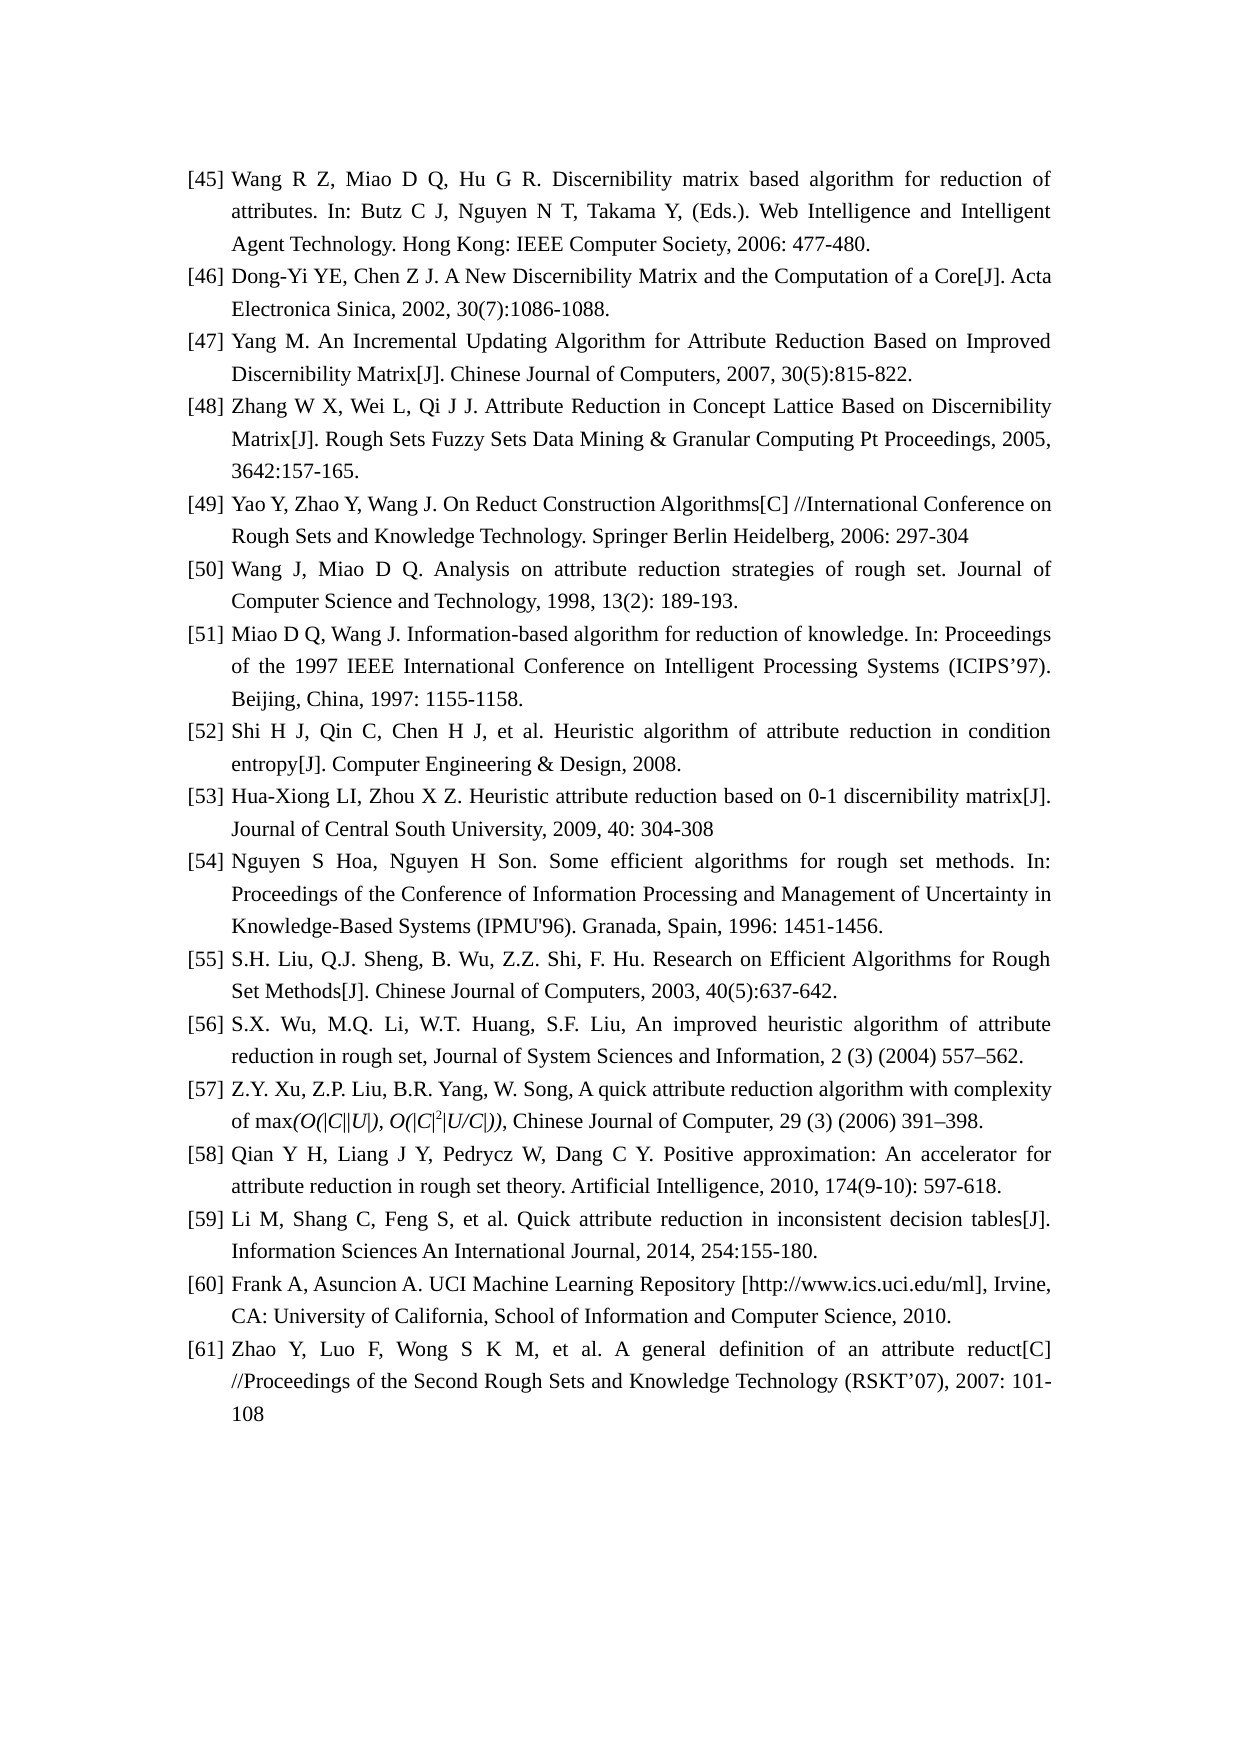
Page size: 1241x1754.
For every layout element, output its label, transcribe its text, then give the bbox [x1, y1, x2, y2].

list Qian Y H, Liang J Y, Pedrycz W, Dang C Y. Positive approximation: An accelerator for attribute reduction in rough set theory. Artificial Intelligence, 2010, 174(9-10): 597-618. [187, 1137, 1053, 1202]
list Yao Y, Zhao Y, Wang J. On Reduct Construction Algorithms[C] //International Conference on Rough Sets and Knowledge Technology. Springer Berlin Heidelberg, 2006: 297-304 [187, 487, 1053, 552]
list Yang M. An Incremental Updating Algorithm for Attribute Reduction Based on Improved Discernibility Matrix[J]. Chinese Journal of Computers, 2007, 30(5):815-822. [187, 324, 1053, 389]
list Z.Y. Xu, Z.P. Liu, B.R. Yang, W. Song, A quick attribute reduction algorithm with complexity of max(O(|C||U|), O(|C|2|U/C|)), Chinese Journal of Computer, 29 (3) (2006) 391–398. [187, 1072, 1053, 1137]
list Zhao Y, Luo F, Wong S K M, et al. A general definition of an attribute reduct[C] //Proceedings of the Second Rough Sets and Knowledge Technology (RSKT’07), 2007: 101-108 [187, 1332, 1053, 1429]
list Miao D Q, Wang J. Information-based algorithm for reduction of knowledge. In: Proceedings of the 1997 IEEE International Conference on Intelligent Processing Systems (ICIPS’97). Beijing, China, 1997: 1155-1158. [187, 617, 1053, 714]
list Nguyen , Nguyen H Son. Some efficient algorithms for rough set methods. In: Proceedings of the Conference of Information Processing and Management of Uncertainty in Knowledge-Based Systems (IPMU'96). , 1996: 1451-1456. [187, 844, 1053, 942]
list Zhang W X, Wei L, Qi J J. Attribute Reduction in Concept Lattice Based on Discernibility Matrix[J]. Rough Sets Fuzzy Sets Data Mining & Granular Computing Pt Proceedings, 2005, 3642:157-165. [187, 389, 1053, 487]
list S.H. Liu, Q.J. Sheng, B. Wu, Z.Z. Shi, F. Hu. Research on Efficient Algorithms for Rough Set Methods[J]. Chinese Journal of Computers, 2003, 40(5):637-642. [187, 942, 1053, 1007]
list Hua-Xiong LI, Zhou X Z. Heuristic attribute reduction based on 0-1 discernibility matrix[J]. Journal of Central South University, 2009, 40: 304-308 [187, 779, 1053, 844]
list Dong-Yi YE, Chen Z J. A New Discernibility Matrix and the Computation of a Core[J]. Acta Electronica Sinica, 2002, 30(7):1086-1088. [187, 259, 1053, 324]
list Shi H J, Qin C, Chen H J, et al. Heuristic algorithm of attribute reduction in condition entropy[J]. Computer Engineering & Design, 2008. [187, 714, 1053, 779]
list Li M, Shang C, Feng S, et al. Quick attribute reduction in inconsistent decision tables[J]. Information Sciences An International Journal, 2014, 254:155-180. [187, 1202, 1053, 1267]
list Frank A, Asuncion A. UCI Machine Learning Repository [http://www.ics.uci.edu/ml], Irvine, CA: University of California, School of Information and Computer Science, 2010. [187, 1267, 1053, 1332]
list Wang R Z, Miao D Q, Hu G R. Discernibility matrix based algorithm for reduction of attributes. In: Butz C J, Nguyen N T, Takama Y, (Eds.). Web Intelligence and Intelligent Agent Technology. Hong Kong: IEEE Computer Society, 2006: 477-480. [187, 162, 1053, 259]
list Wang J, Miao D Q. Analysis on attribute reduction strategies of rough set. Journal of Computer Science and Technology, 1998, 13(2): 189-193. [187, 552, 1053, 617]
list S.X. Wu, M.Q. Li, W.T. Huang, S.F. Liu, An improved heuristic algorithm of attribute reduction in rough set, Journal of System Sciences and Information, 2 (3) (2004) 557–562. [187, 1007, 1053, 1072]
